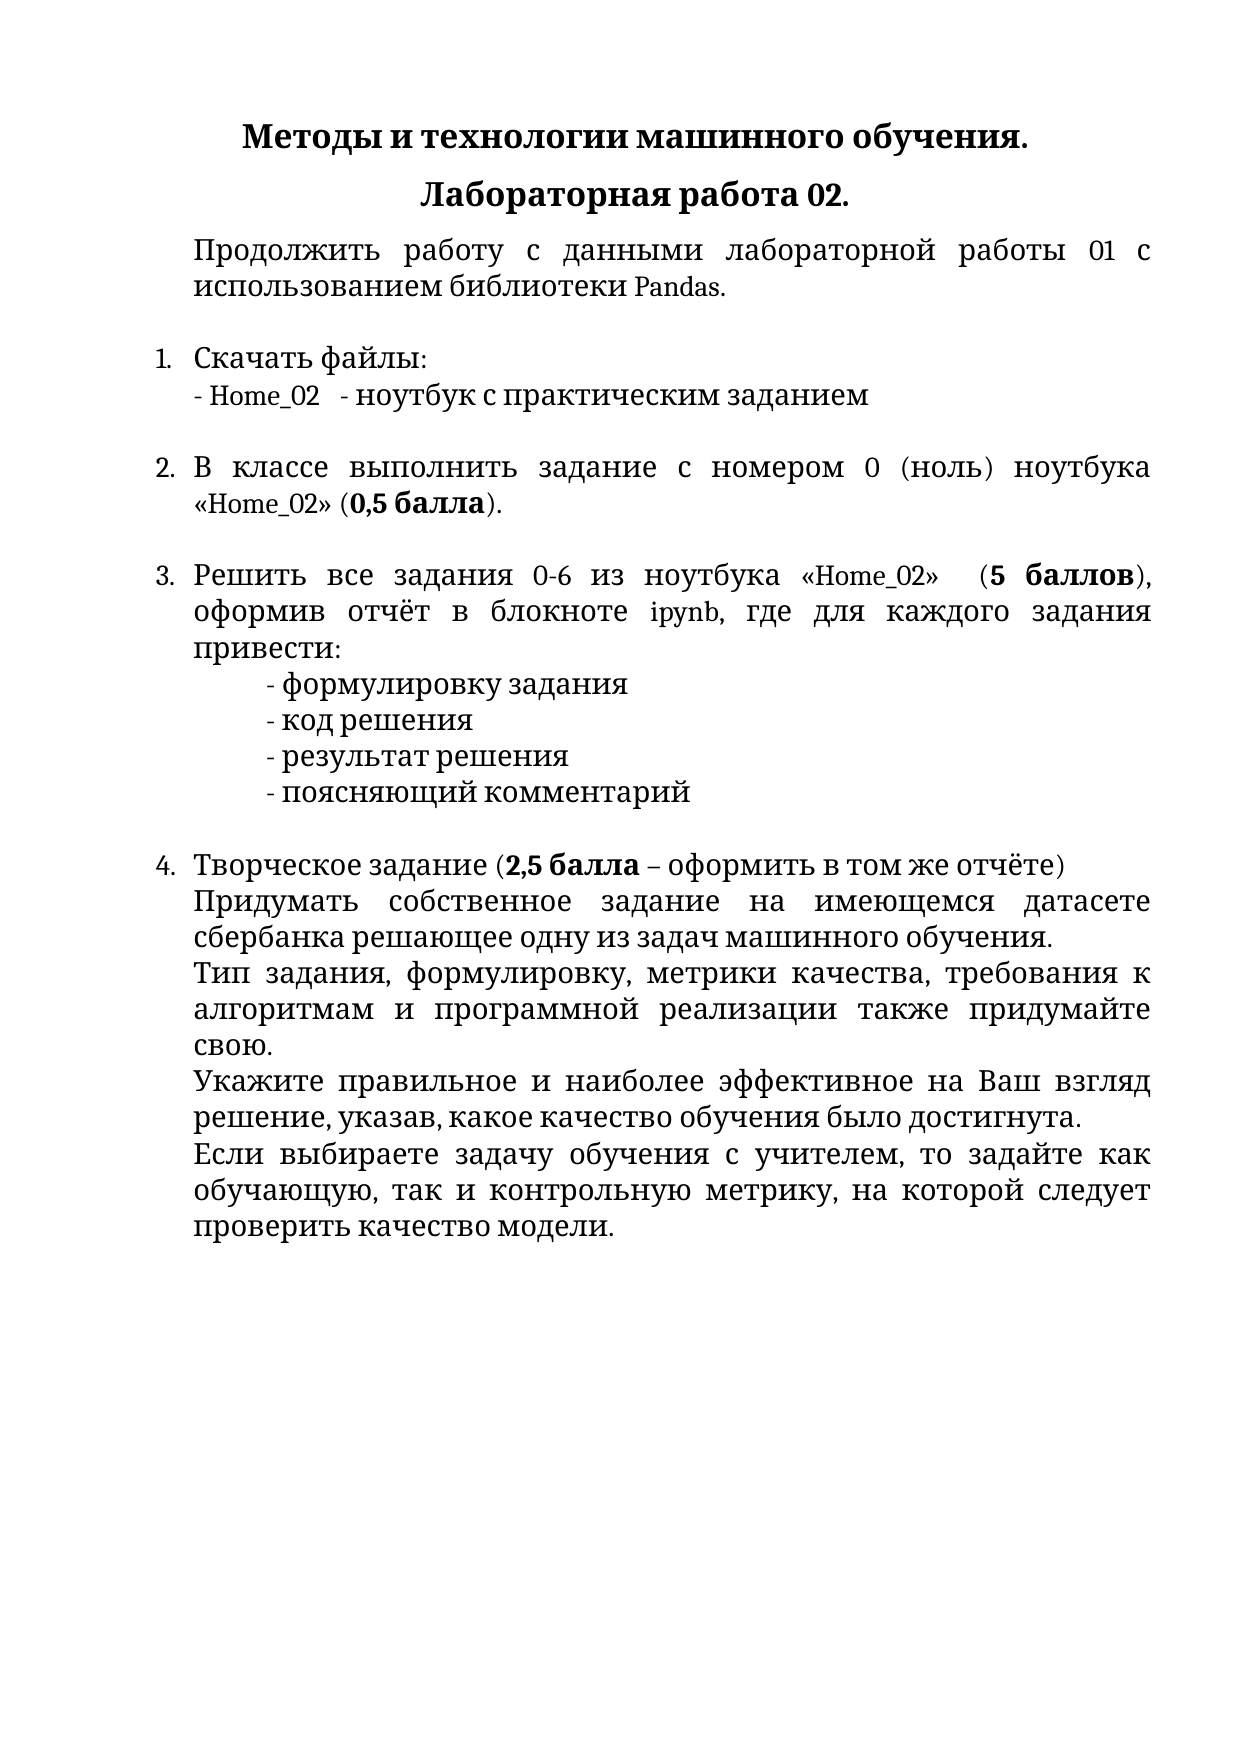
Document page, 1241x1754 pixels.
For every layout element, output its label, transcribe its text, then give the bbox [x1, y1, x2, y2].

list - код решения [266, 704, 1152, 738]
list Если выбираете задачу обучения с учителем, то задайте как обучающую, так и контрольную метрику, на которой следует проверить качество модели. [193, 1138, 1152, 1244]
list - Home_02 - ноутбук с практическим заданием [193, 379, 1152, 412]
list Продолжить работу с данными лабораторной работы 01 с использованием библиотеки Pandas. [193, 234, 1152, 304]
list - результат решения [266, 740, 1152, 774]
text Лабораторная работа 02. [118, 176, 1152, 214]
list Творческое задание (2,5 балла – оформить в том же отчёте) [156, 849, 1152, 882]
list Скачать файлы: [156, 343, 1152, 376]
list Тип задания, формулировку, метрики качества, требования к алгоритмам и программной реализации также придумайте свою. [193, 957, 1152, 1063]
list - поясняющий комментарий [266, 776, 1152, 810]
list - формулировку задания [266, 668, 1152, 701]
list Укажите правильное и наиболее эффективное на Ваш взгляд решение, указав, какое качество обучения было достигнута. [193, 1066, 1152, 1135]
list В классе выполнить задание с номером 0 (ноль) ноутбука «Home_02» (0,5 балла). [156, 451, 1152, 521]
list Решить все задания 0-6 из ноутбука «Home_02» (5 баллов), оформив отчёт в блокноте ipynb, где для каждого задания привести: [156, 559, 1152, 665]
text Методы и технологии машинного обучения. [118, 118, 1152, 156]
list Придумать собственное задание на имеющемся датасете сбербанка решающее одну из задач машинного обучения. [193, 885, 1152, 954]
